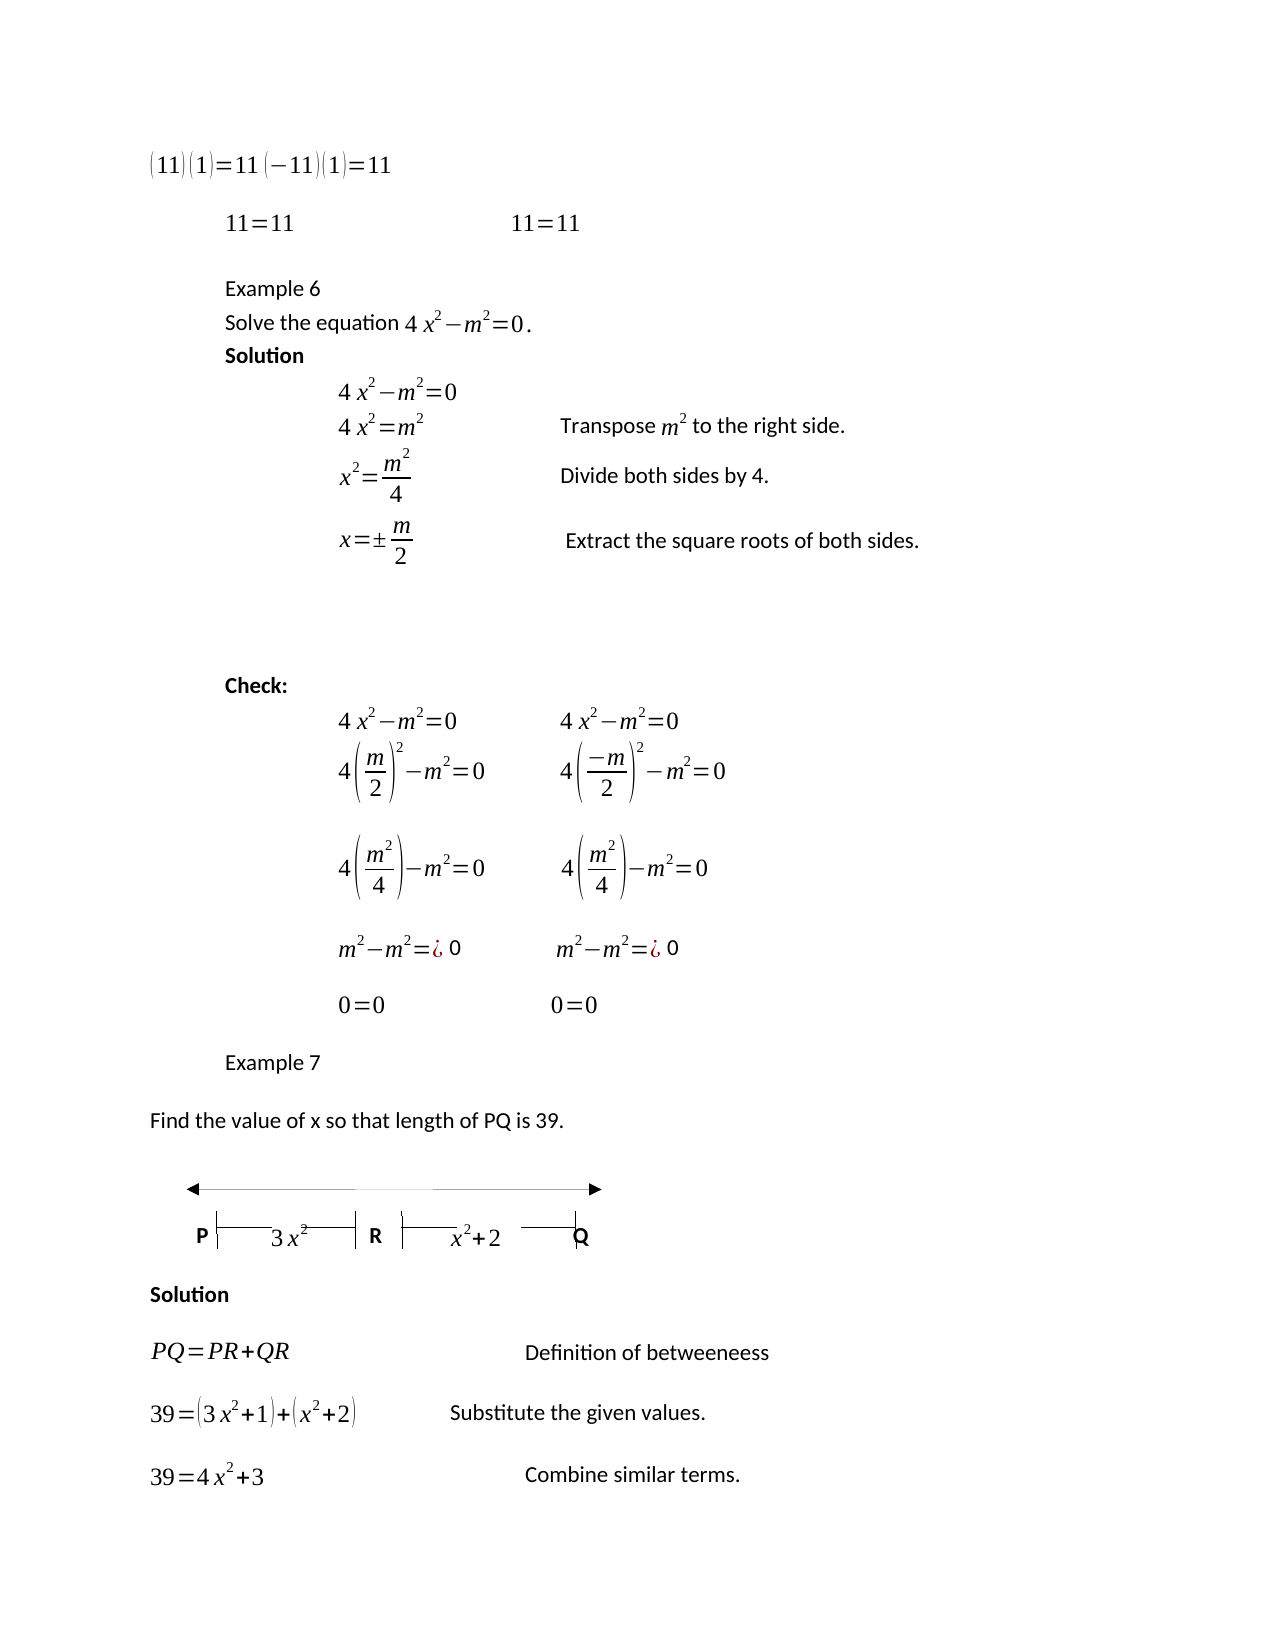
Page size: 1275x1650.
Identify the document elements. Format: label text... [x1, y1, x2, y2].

text Definition of betweeneess [150, 1338, 1125, 1366]
list Example 7 [225, 1048, 1125, 1077]
text Find the value of x so that length of PQ is 39. [150, 1106, 1125, 1134]
list Divide both sides by 4. [225, 444, 1125, 507]
text 0 0 [150, 931, 1125, 962]
list Solution [225, 342, 1125, 370]
text P R Q [150, 1220, 1125, 1251]
list Transpose to the right side. [225, 409, 1125, 440]
list Check: [225, 671, 1125, 699]
text Combine similar terms. [150, 1458, 1125, 1490]
list Extract the square roots of both sides. [225, 511, 1125, 570]
text Substitute the given values. [150, 1395, 1125, 1429]
list Solve the equation [225, 306, 1125, 337]
list Example 6 [225, 274, 1125, 302]
text Solution [150, 1280, 1125, 1308]
